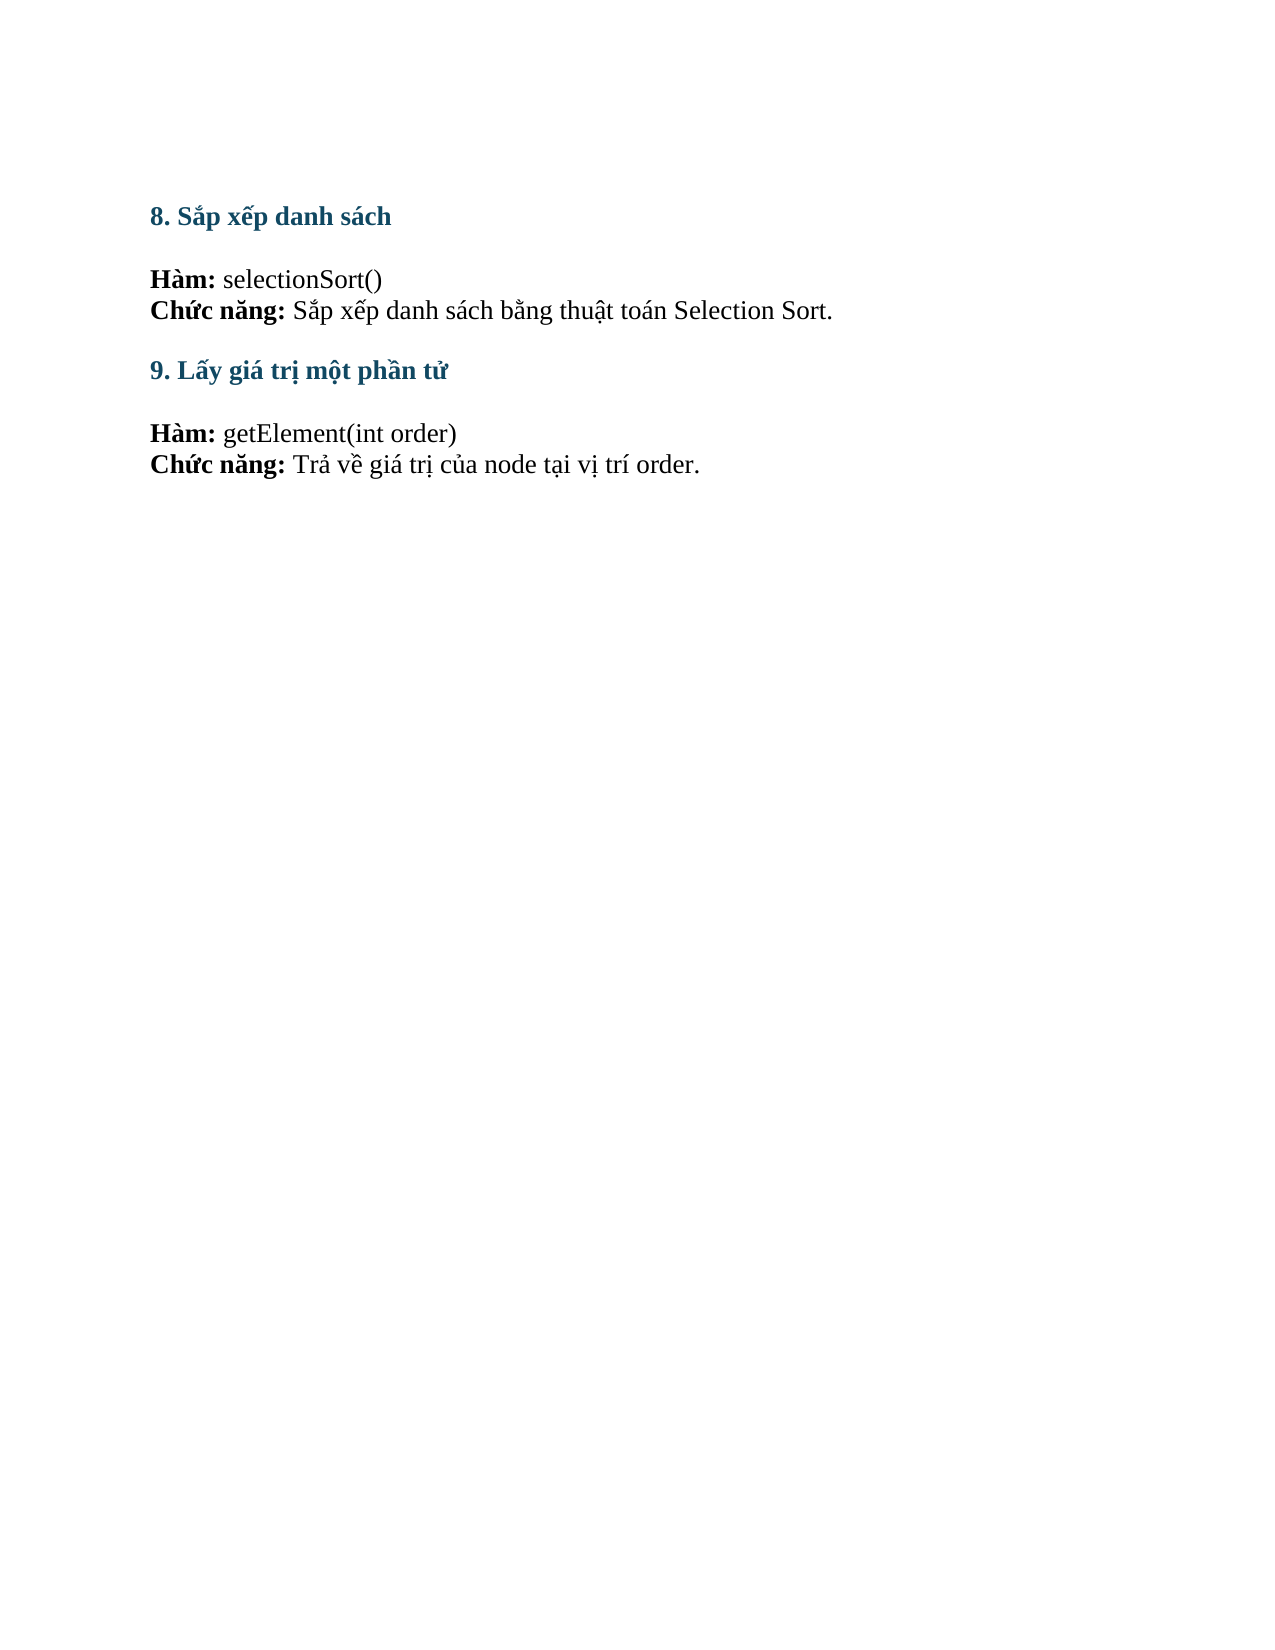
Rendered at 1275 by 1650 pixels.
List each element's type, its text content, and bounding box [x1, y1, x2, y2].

subtitle 8. Sắp xếp danh sách [150, 200, 1125, 231]
text Hàm: selectionSort() Chức năng: Sắp xếp danh sách bằng thuật toán Selection Sort. [150, 263, 1125, 325]
subtitle 9. Lấy giá trị một phần tử [150, 354, 1125, 386]
text Hàm: getElement(int order) Chức năng: Trả về giá trị của node tại vị trí order. [150, 417, 1125, 479]
